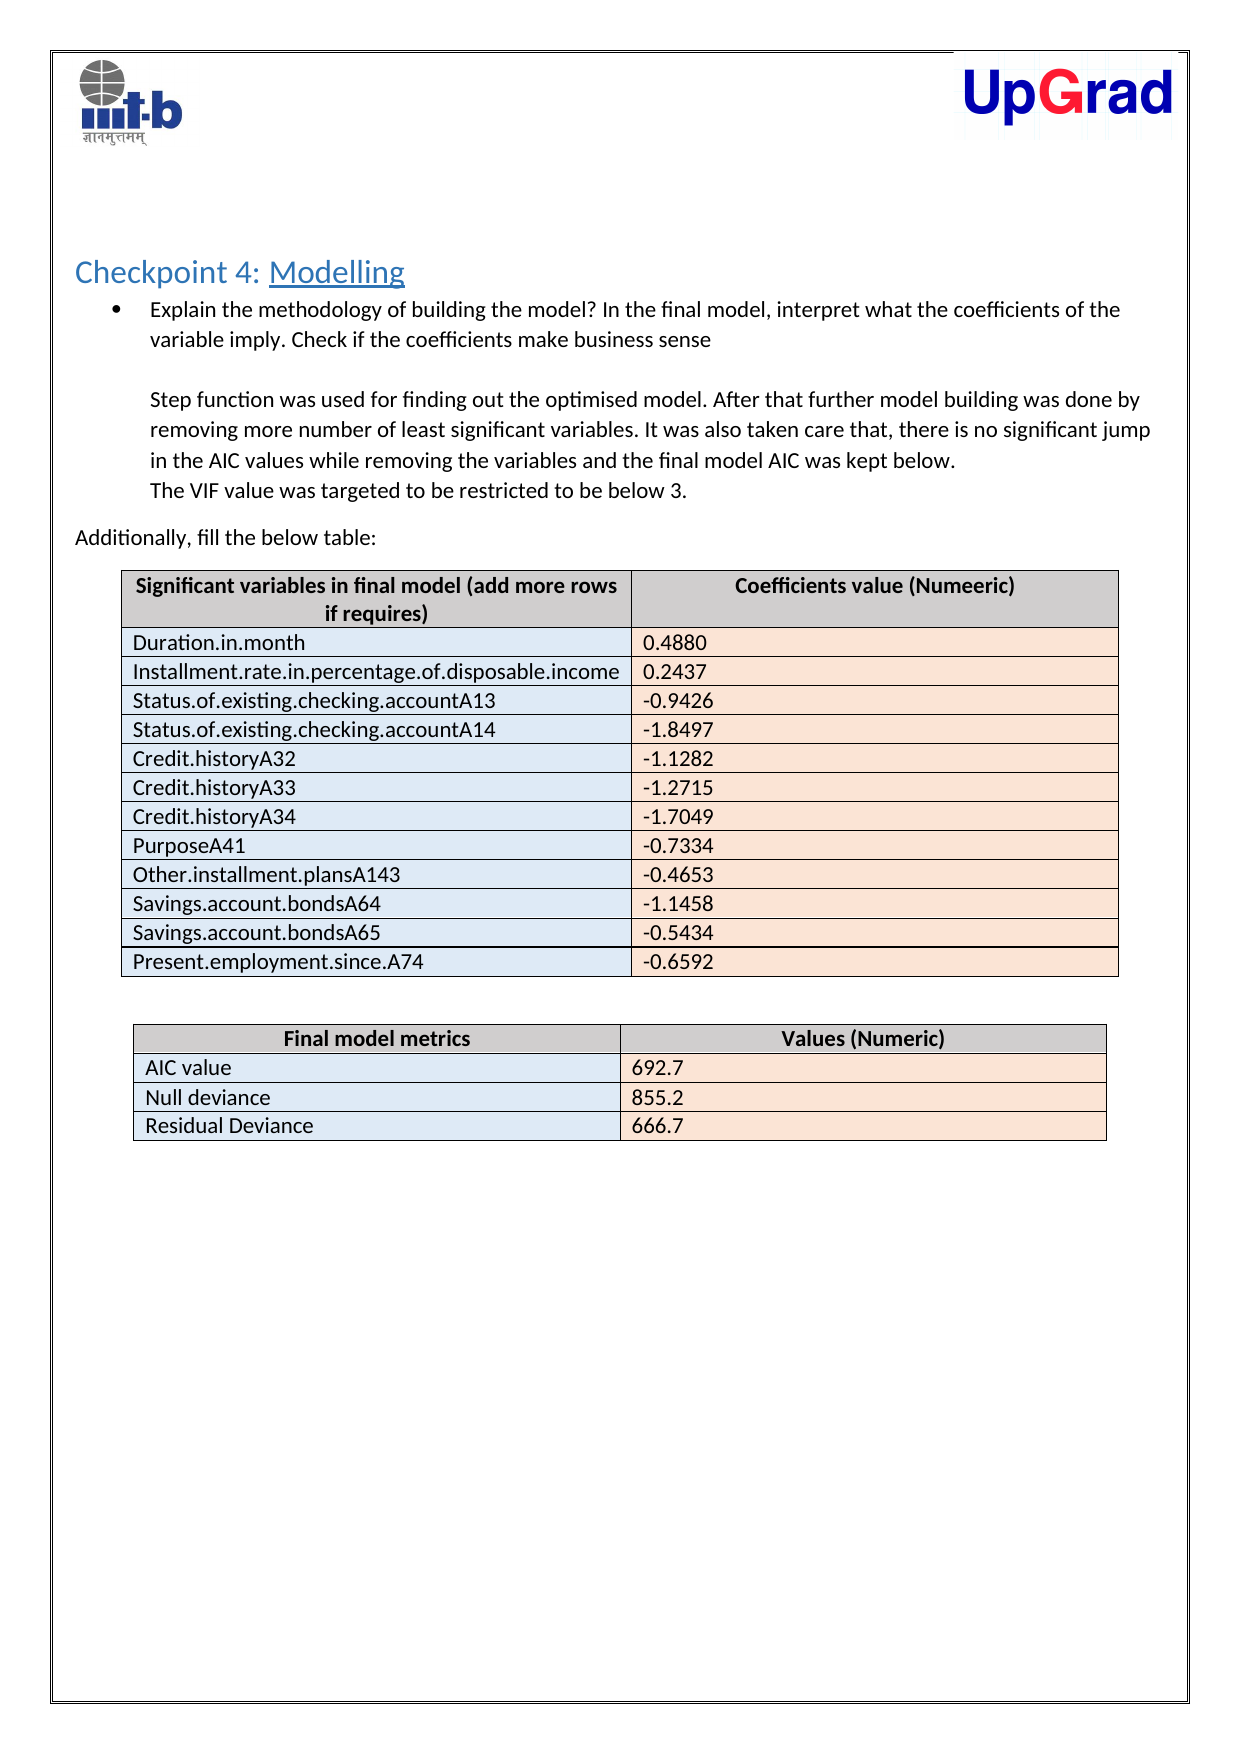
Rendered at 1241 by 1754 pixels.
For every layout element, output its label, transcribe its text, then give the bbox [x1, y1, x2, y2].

table_cell 692.7 [621, 1054, 1106, 1082]
table_cell Present.employment.since.A74 [122, 948, 631, 976]
table_cell Other.installment.plansA143 [122, 860, 631, 888]
table_cell -0.4653 [632, 860, 1118, 888]
table_cell -1.7049 [632, 802, 1118, 830]
table_cell -0.5434 [632, 919, 1118, 946]
list Step function was used for finding out the optimised model. After that further model building was done by removing more number of least significant variables. It was also taken care that, there is no significant jump in the AIC values while removing the variables and the final model AIC was kept below. [150, 385, 1165, 474]
table_cell 0.4880 [632, 628, 1118, 656]
table_cell 855.2 [621, 1083, 1106, 1111]
table_header Values (Numeric) [621, 1025, 1106, 1052]
list Explain the methodology of building the model? In the final model, interpret what the coefficients of the variable imply. Check if the coefficients make business sense [112, 295, 1165, 353]
table_cell Credit.historyA32 [122, 744, 631, 772]
table_cell 666.7 [621, 1112, 1106, 1140]
table_cell -0.6592 [632, 948, 1118, 976]
table_cell Residual Deviance [134, 1112, 620, 1140]
table_cell Status.of.existing.checking.accountA13 [122, 686, 631, 714]
table_cell Duration.in.month [122, 628, 631, 656]
table_cell Null deviance [134, 1083, 620, 1111]
table_cell AIC value [134, 1054, 620, 1082]
table_header Significant variables in final model (add more rows if requires) [122, 571, 631, 627]
table_cell -0.7334 [632, 831, 1118, 859]
table_cell 0.2437 [632, 657, 1118, 685]
table_header Final model metrics [134, 1025, 620, 1052]
table_cell -1.1458 [632, 889, 1118, 917]
list The VIF value was targeted to be restricted to be below 3. [150, 476, 1165, 504]
table_cell -1.1282 [632, 744, 1118, 772]
table_cell Credit.historyA33 [122, 773, 631, 801]
text Additionally, fill the below table: [75, 523, 1165, 551]
table_cell Installment.rate.in.percentage.of.disposable.income [122, 657, 631, 685]
table_cell Status.of.existing.checking.accountA14 [122, 715, 631, 743]
table_cell Credit.historyA34 [122, 802, 631, 830]
table_cell -0.9426 [632, 686, 1118, 714]
picture [60, 57, 200, 147]
table_cell Savings.account.bondsA65 [122, 919, 631, 946]
table_cell PurposeA41 [122, 831, 631, 859]
picture [953, 52, 1179, 140]
table_cell Savings.account.bondsA64 [122, 889, 631, 917]
table_cell -1.8497 [632, 715, 1118, 743]
table_cell -1.2715 [632, 773, 1118, 801]
table_header Coefficients value (Numeeric) [632, 571, 1118, 627]
subtitle Checkpoint 4: Modelling [75, 251, 1165, 291]
